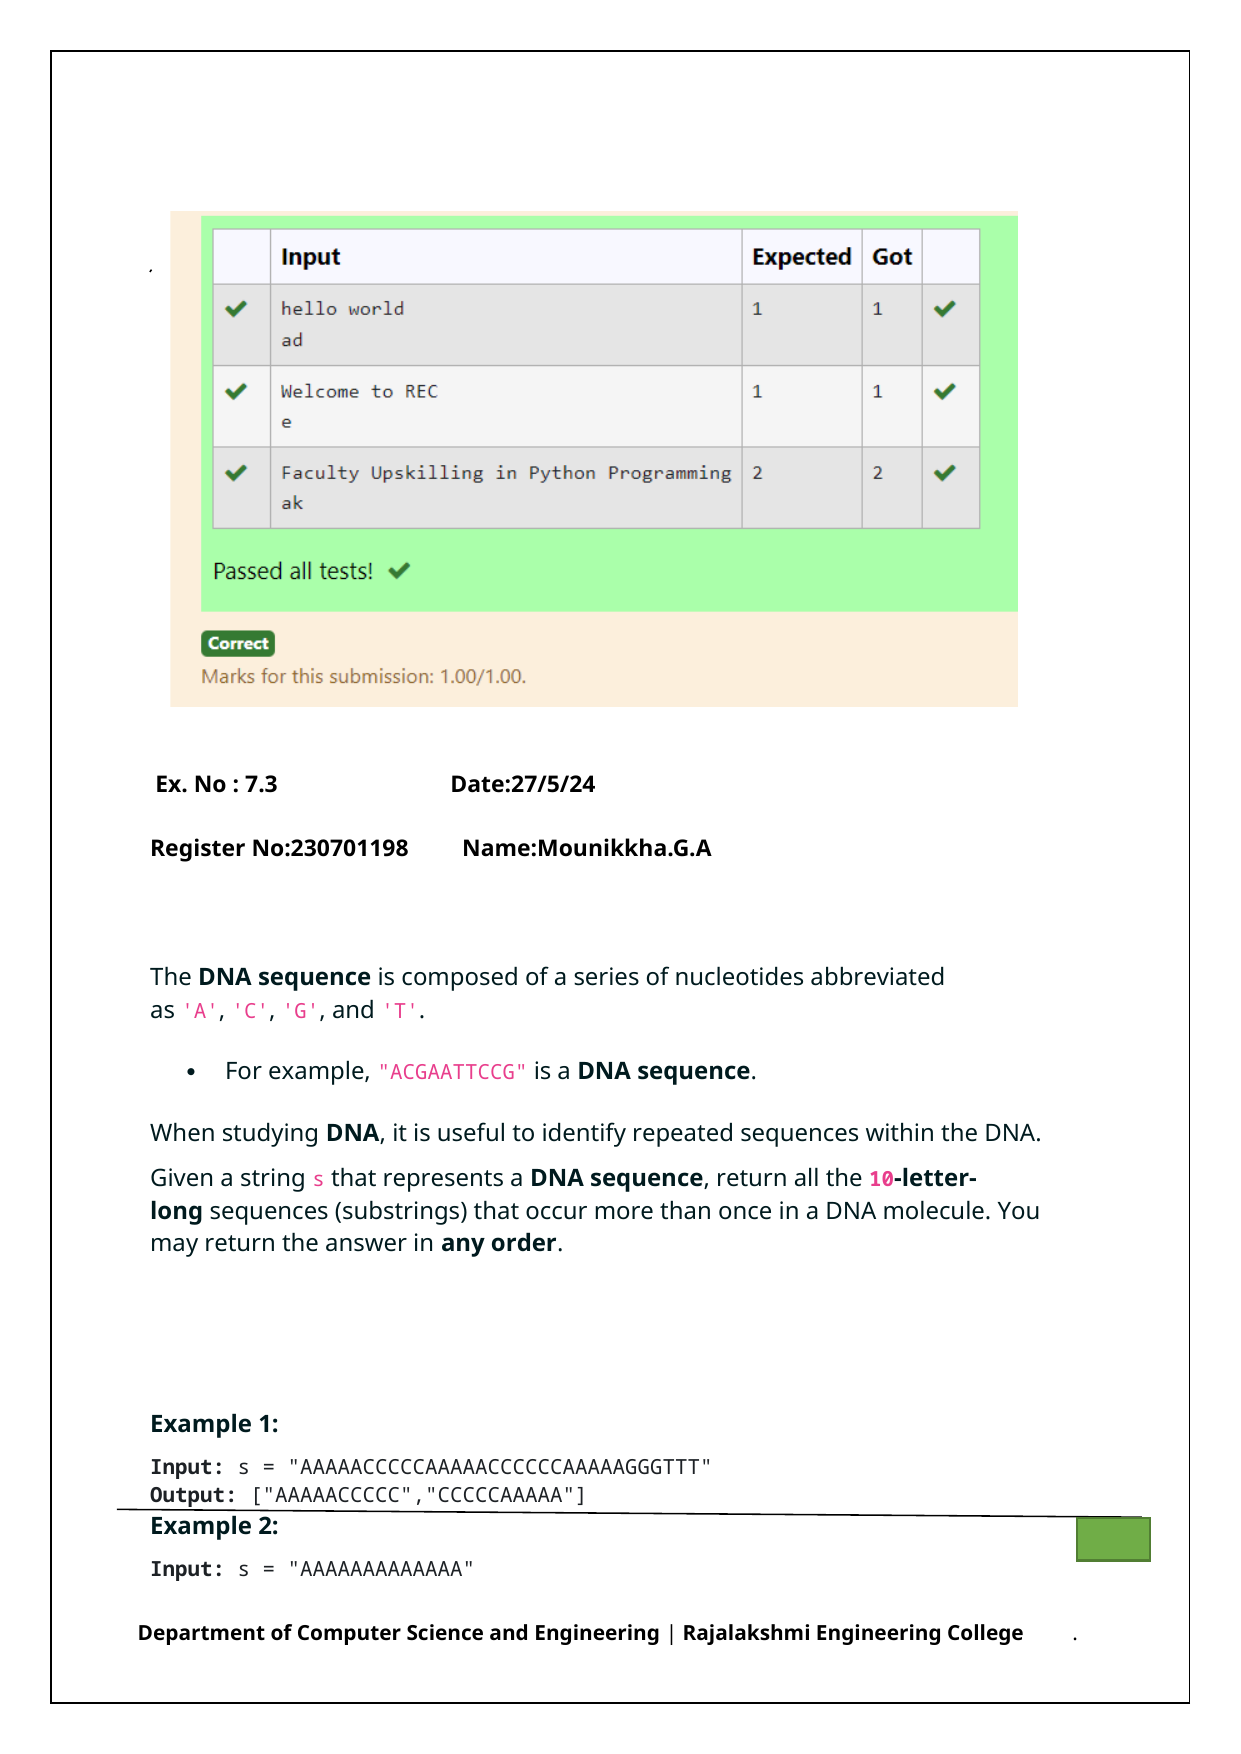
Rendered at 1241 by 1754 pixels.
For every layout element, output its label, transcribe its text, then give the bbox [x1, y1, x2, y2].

text Input: s = "AAAAAAAAAAAAA" [150, 1554, 1090, 1582]
text Example 2: [150, 1509, 1090, 1541]
list For example, "ACGAATTCCG" is a DNA sequence. [187, 1054, 1090, 1087]
text The DNA sequence is composed of a series of nucleotides abbreviated as 'A', 'C', 'G', and 'T'. [150, 960, 1090, 1025]
text When studying DNA, it is useful to identify repeated sequences within the DNA. [150, 1116, 1090, 1148]
text Given a string s that represents a DNA sequence, return all the 10-letter-long sequences (substrings) that occur more than once in a DNA molecule. You may return the answer in any order. [150, 1161, 1090, 1259]
text Register No:230701198 Name:Mounikkha.G.A [150, 832, 1090, 863]
text Output: ["AAAAACCCCC","CCCCCAAAAA"] [150, 1480, 1090, 1509]
text Input: s = "AAAAACCCCCAAAAACCCCCCAAAAAGGGTTT" [150, 1452, 1090, 1480]
text Example 1: [150, 1407, 1090, 1439]
text Ex. No : 7.3 Date:27/5/24 [150, 768, 1090, 799]
picture [170, 211, 1018, 707]
